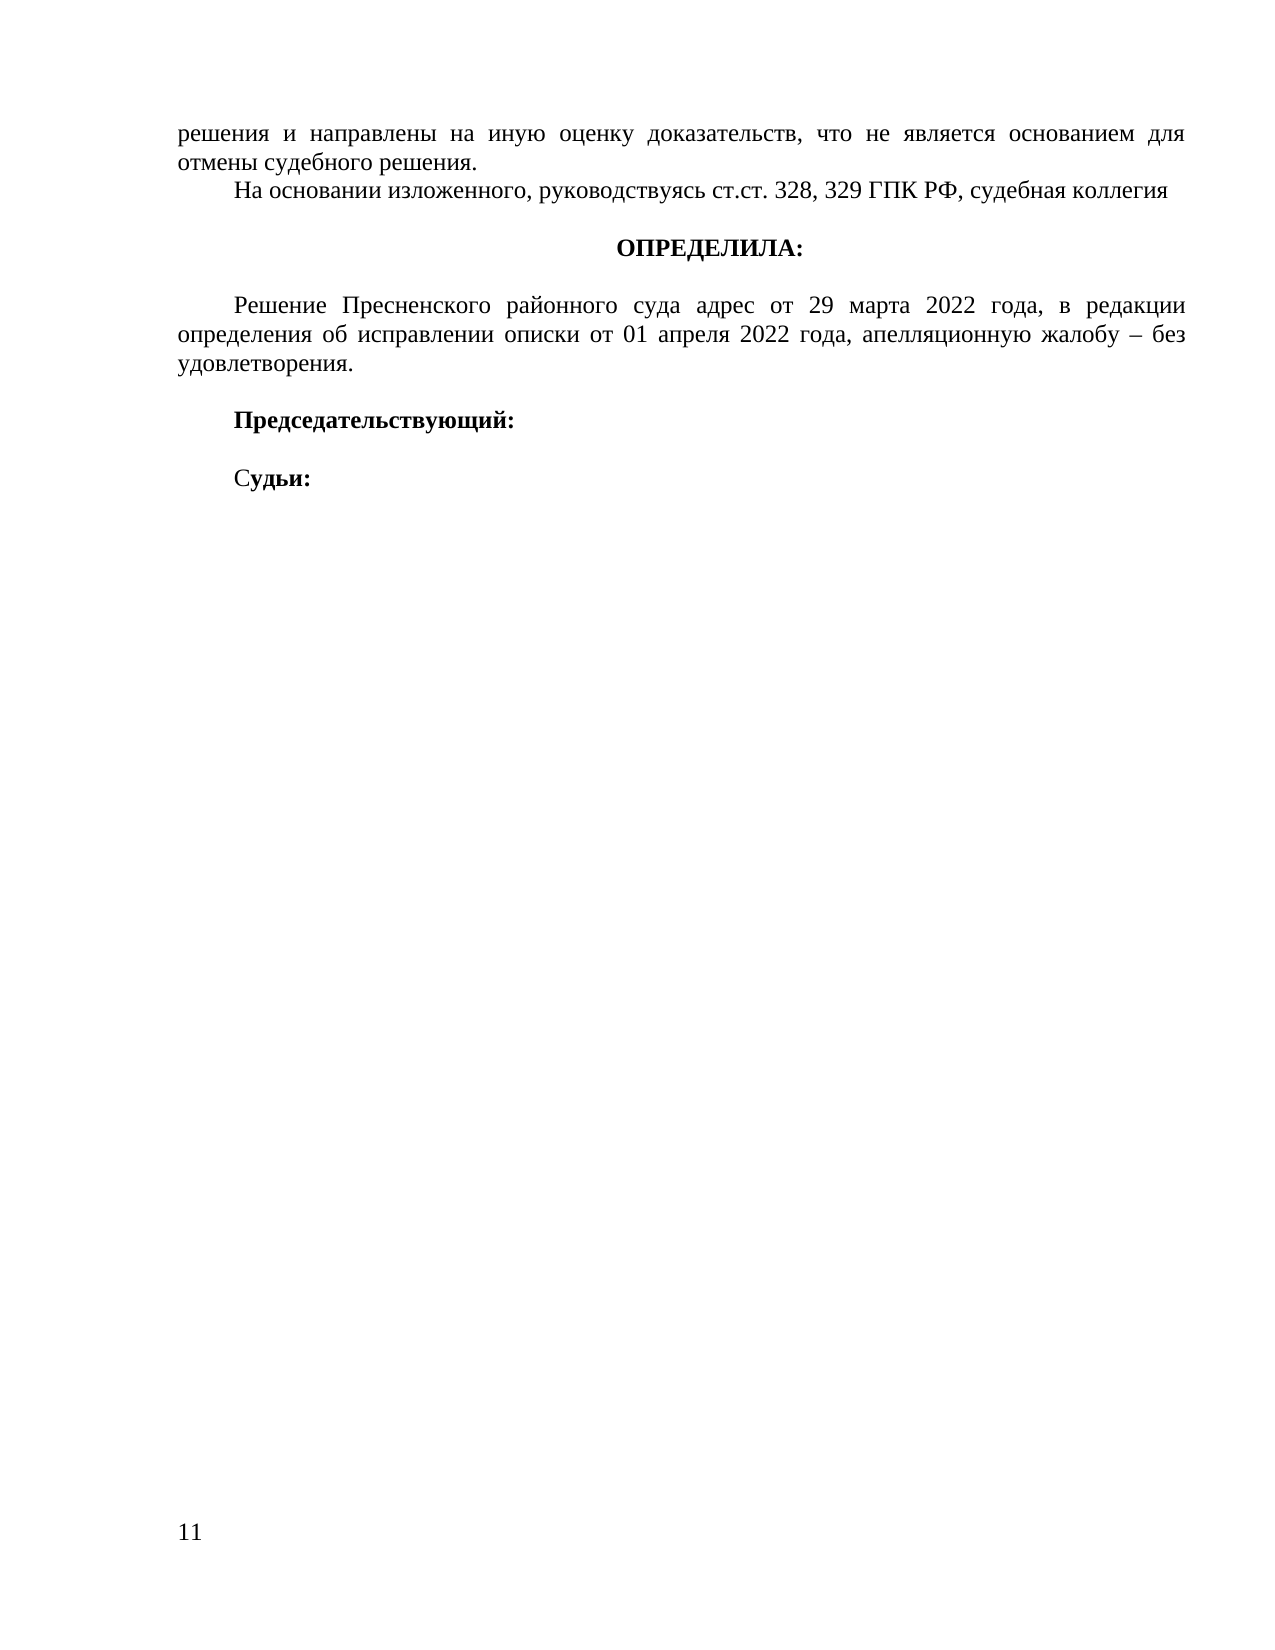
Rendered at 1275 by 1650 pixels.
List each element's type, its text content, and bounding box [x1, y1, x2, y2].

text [177, 118, 1186, 176]
text ОПРЕДЕЛИЛА: [177, 233, 1186, 262]
text На основании изложенного, руководствуясь ст.ст. 328, 329 ГПК РФ, судебная коллегия [177, 176, 1186, 204]
text Председательствующий: [177, 406, 1186, 434]
text Судьи: [177, 463, 1186, 492]
text Решение Пресненского районного суда адрес от 29 марта 2022 года, в редакции определения об исправлении описки от 01 апреля 2022 года, апелляционную жалобу – без удовлетворения. [177, 291, 1186, 377]
